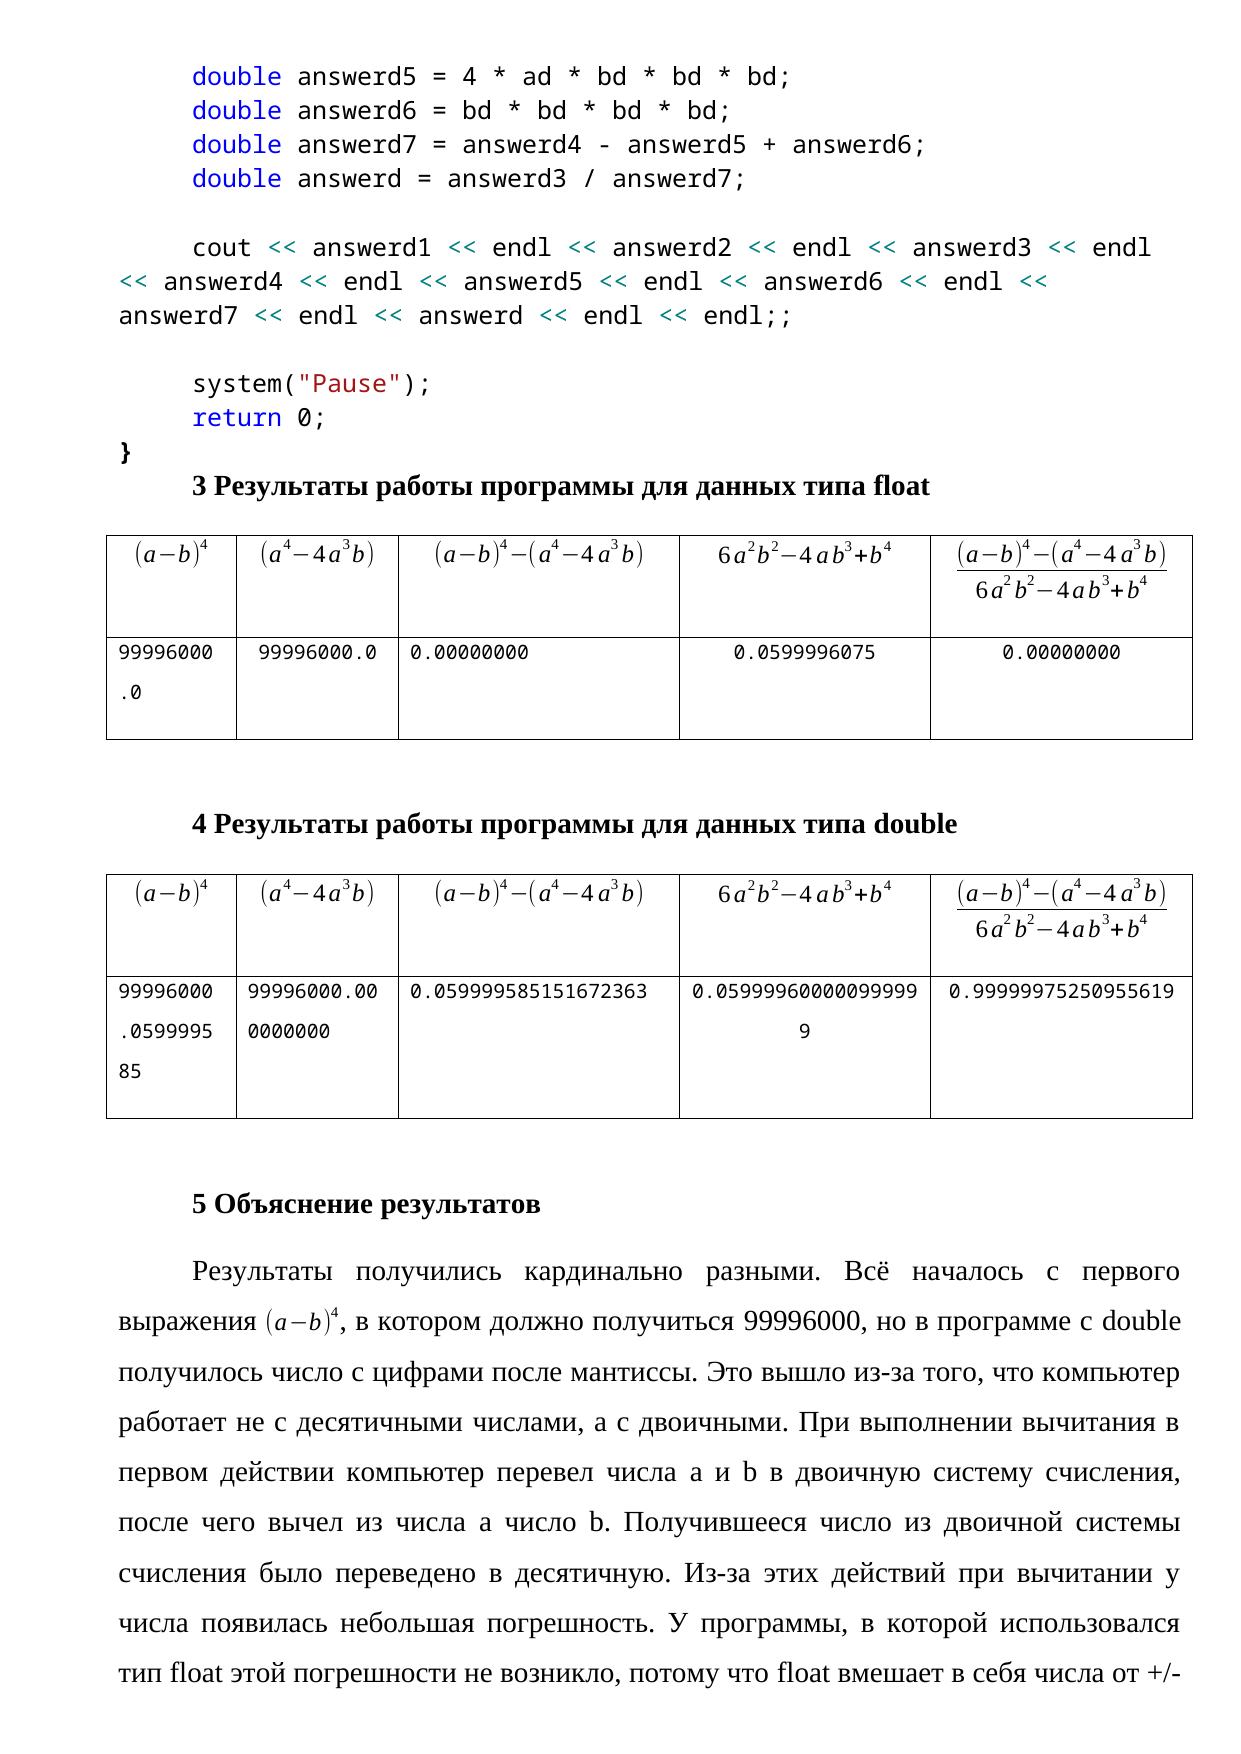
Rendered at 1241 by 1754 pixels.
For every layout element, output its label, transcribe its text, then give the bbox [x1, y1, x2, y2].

table_header [931, 875, 1192, 976]
table_cell 0.0599996075 [680, 638, 930, 739]
table_cell 99996000.000000000 [237, 977, 398, 1118]
table_header [680, 875, 930, 976]
text system("Pause"); [118, 366, 1181, 399]
table_header [107, 536, 236, 637]
text return 0; [118, 399, 1181, 434]
text double answerd5 = 4 * ad * bd * bd * bd; [118, 59, 1181, 93]
subtitle 4 Результаты работы программы для данных типа double [118, 807, 1181, 840]
table_header [399, 875, 679, 976]
table_header [237, 875, 398, 976]
table_header [107, 875, 236, 976]
table_header [399, 536, 679, 637]
table_cell 0.00000000 [931, 638, 1192, 739]
table_cell 99996000.0 [107, 638, 236, 739]
table_header [237, 536, 398, 637]
text double answerd7 = answerd4 - answerd5 + answerd6; [118, 127, 1181, 161]
table_cell 99996000.0 [237, 638, 398, 739]
table_cell 0.059999600000999999 [680, 977, 930, 1118]
table_header [931, 536, 1192, 637]
text } [118, 434, 1181, 468]
table_cell 0.99999975250955619 [931, 977, 1192, 1118]
text double answerd6 = bd * bd * bd * bd; [118, 93, 1181, 127]
text double answerd = answerd3 / answerd7; [118, 161, 1181, 195]
subtitle 3 Результаты работы программы для данных типа float [118, 468, 1181, 501]
table_cell 0.00000000 [399, 638, 679, 739]
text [118, 1253, 1181, 1689]
table_header [680, 536, 930, 637]
text cout << answerd1 << endl << answerd2 << endl << answerd3 << endl << answerd4 << endl << answerd5 << endl << answerd6 << endl << answerd7 << endl << answerd << endl << endl;; [118, 229, 1181, 331]
table_cell 99996000.059999585 [107, 977, 236, 1118]
subtitle 5 Объяснение результатов [118, 1186, 1181, 1219]
table_cell 0.059999585151672363 [399, 977, 679, 1118]
